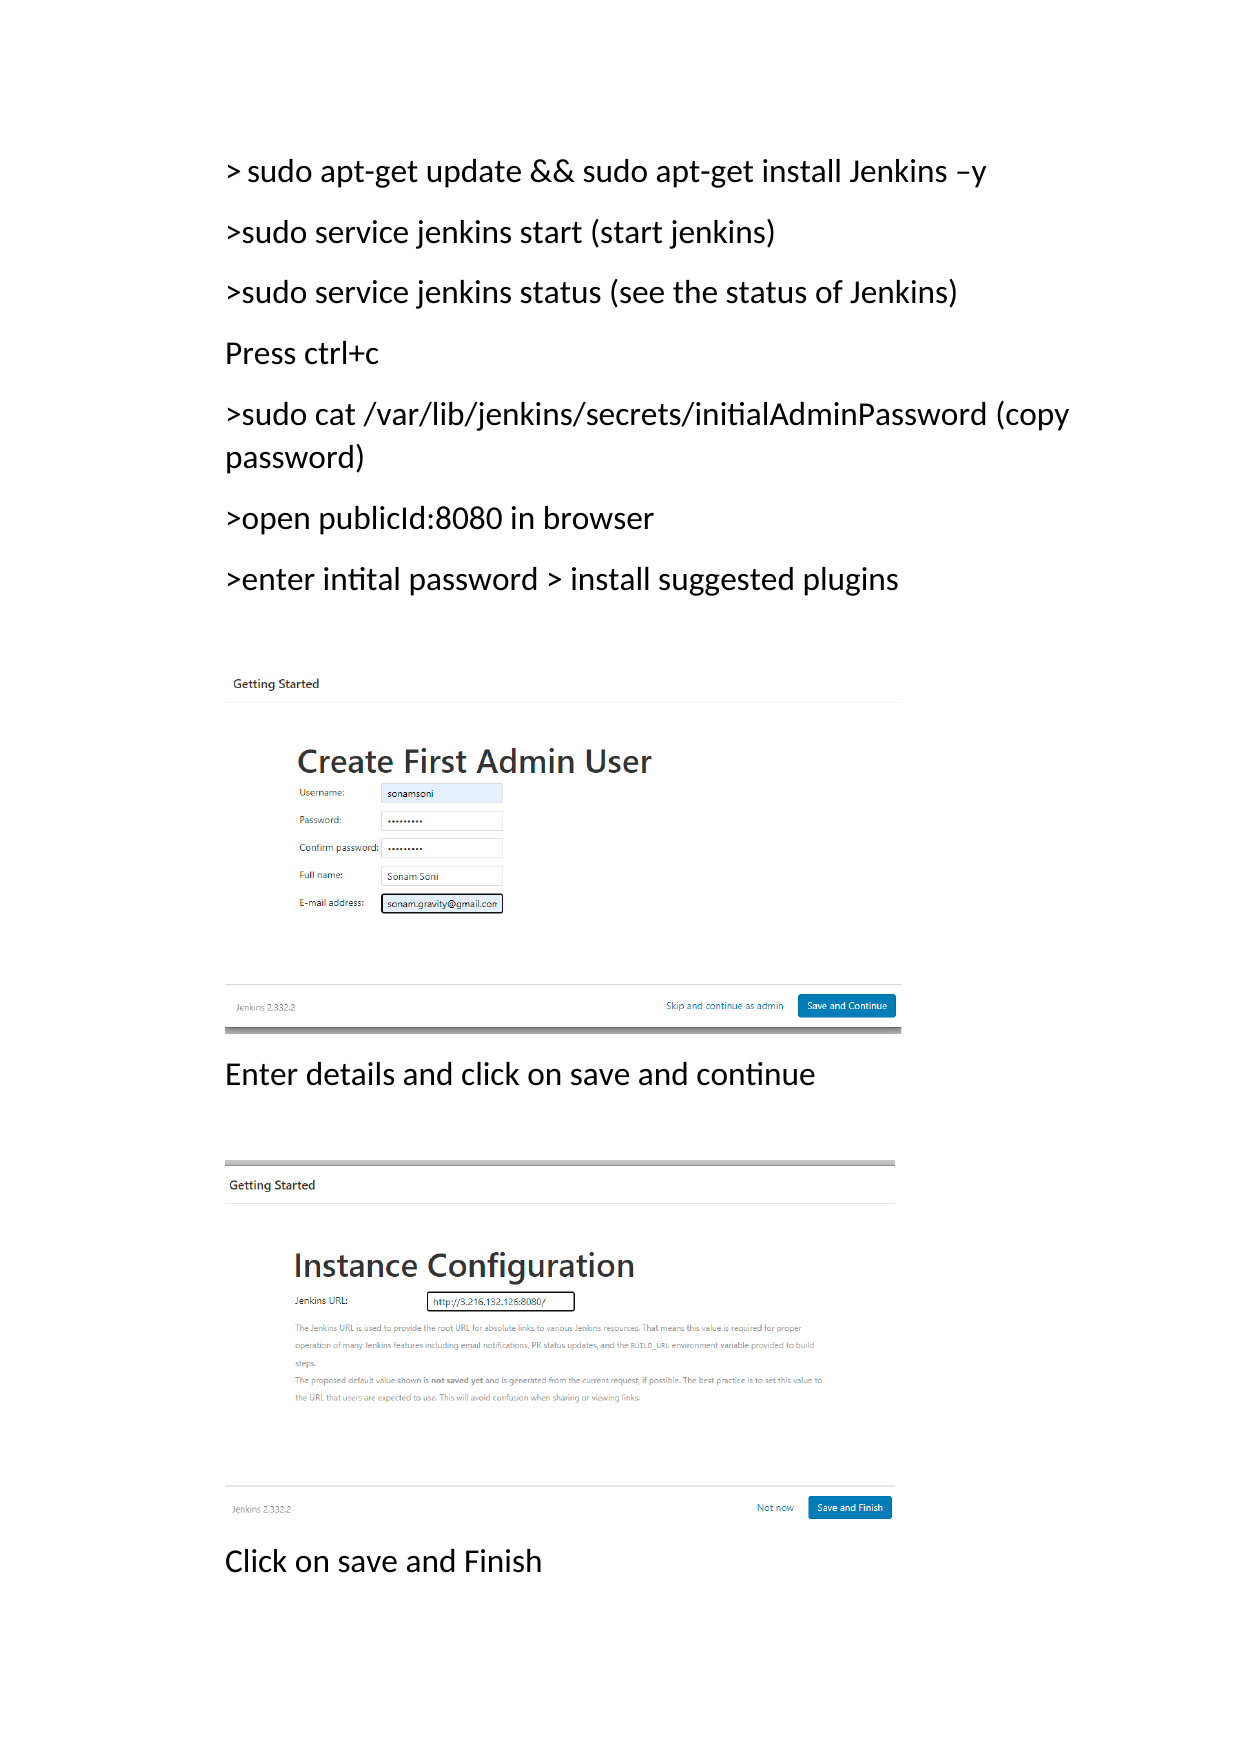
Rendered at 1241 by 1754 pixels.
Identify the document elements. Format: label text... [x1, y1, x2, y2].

text > sudo apt-get update && sudo apt-get install Jenkins –y [225, 150, 1090, 191]
text Enter details and click on save and continue [225, 1053, 1090, 1093]
text Click on save and Finish [225, 1540, 1090, 1581]
text >sudo cat /var/lib/jenkins/secrets/initialAdminPassword (copy password) [225, 392, 1090, 477]
picture [225, 665, 902, 1034]
text >open publicId:8080 in browser [225, 497, 1090, 538]
picture [225, 1160, 896, 1522]
text >sudo service jenkins status (see the status of Jenkins) [225, 271, 1090, 312]
text >enter intital password > install suggested plugins [225, 558, 1090, 598]
text Press ctrl+c [225, 332, 1090, 373]
text >sudo service jenkins start (start jenkins) [225, 211, 1090, 251]
